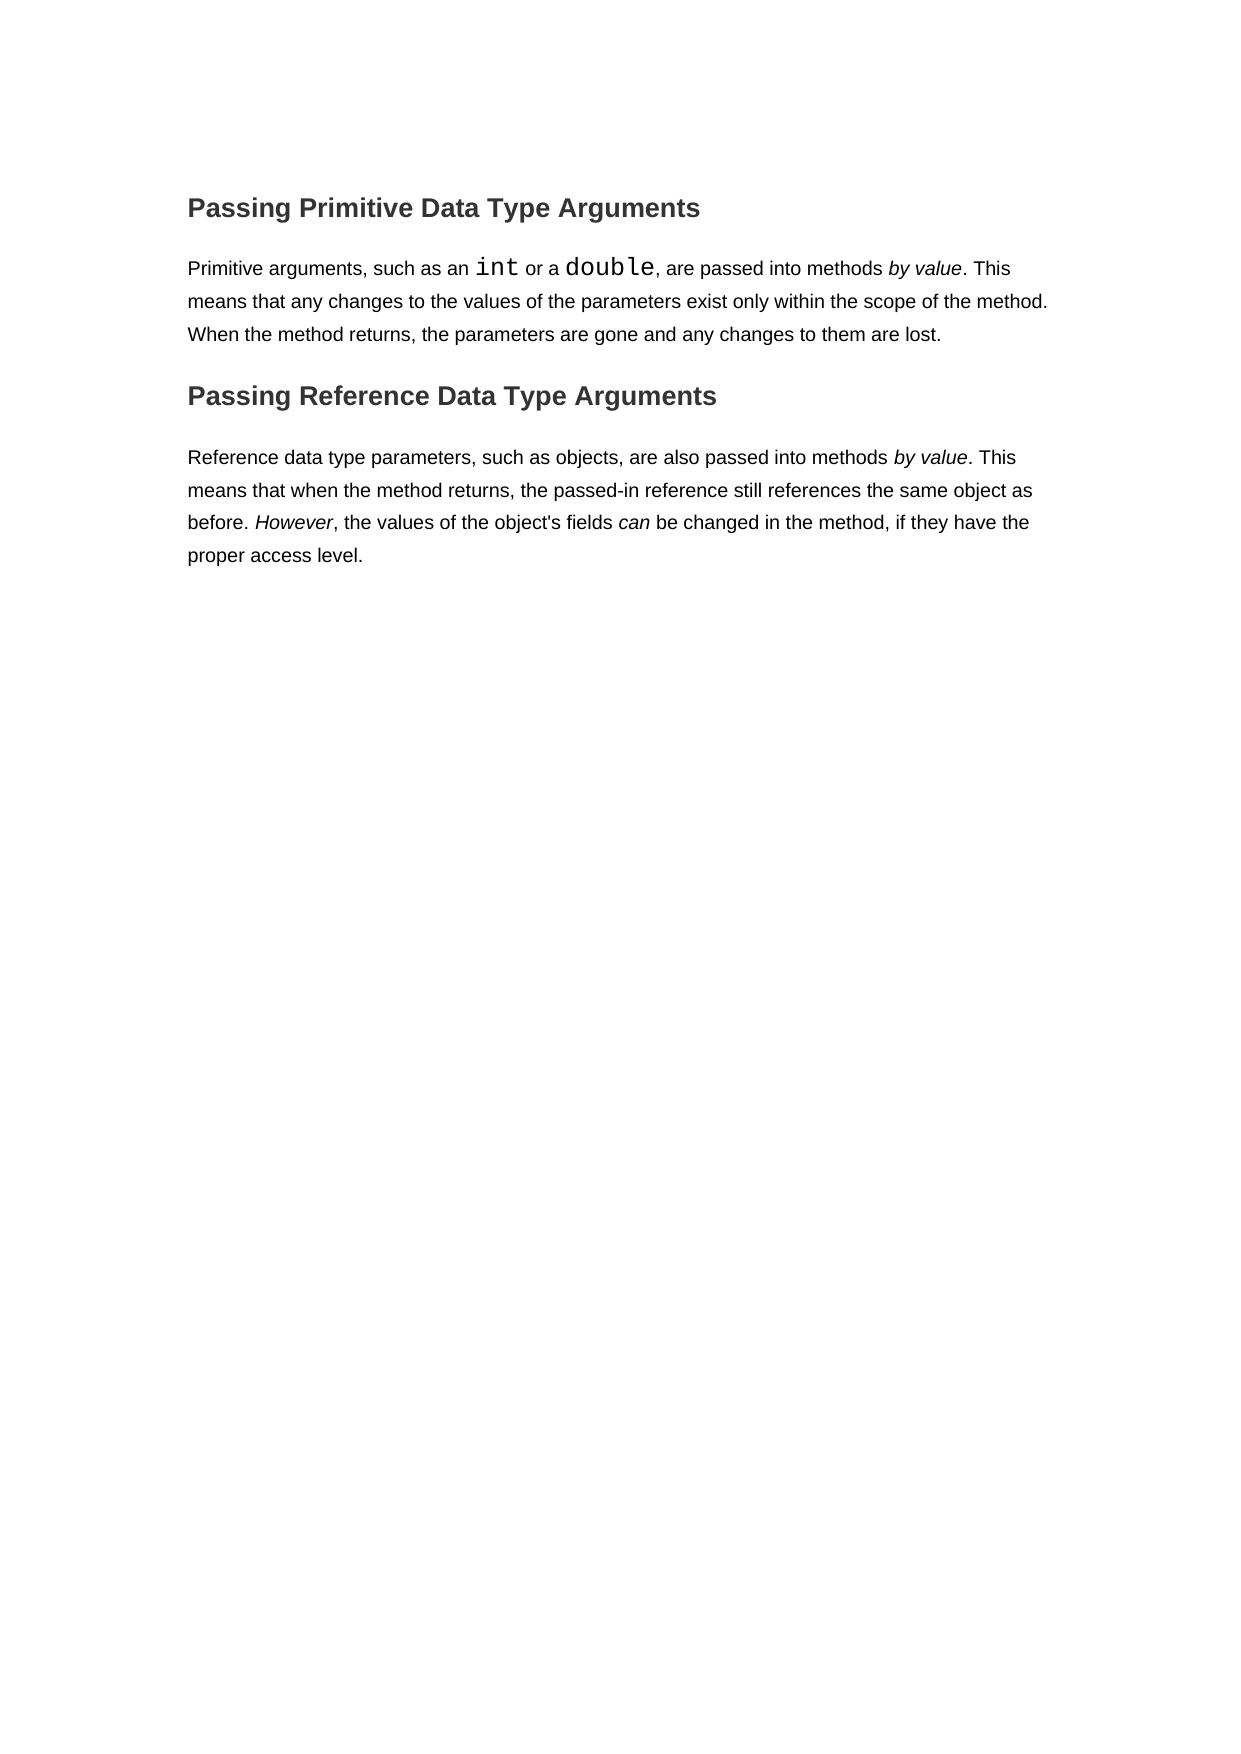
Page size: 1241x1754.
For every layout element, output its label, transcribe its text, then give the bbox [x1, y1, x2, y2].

text Primitive arguments, such as an int or a double, are passed into methods by value. This means that any changes to the values of the parameters exist only within the scope of the method. When the method returns, the parameters are gone and any changes to them are lost. [187, 253, 1053, 350]
text Reference data type parameters, such as objects, are also passed into methods by value. This means that when the method returns, the passed-in reference still references the same object as before. However, the values of the object's fields can be changed in the method, if they have the proper access level. [187, 441, 1053, 571]
subtitle Passing Reference Data Type Arguments [187, 379, 1053, 412]
subtitle Passing Primitive Data Type Arguments [187, 191, 1053, 224]
